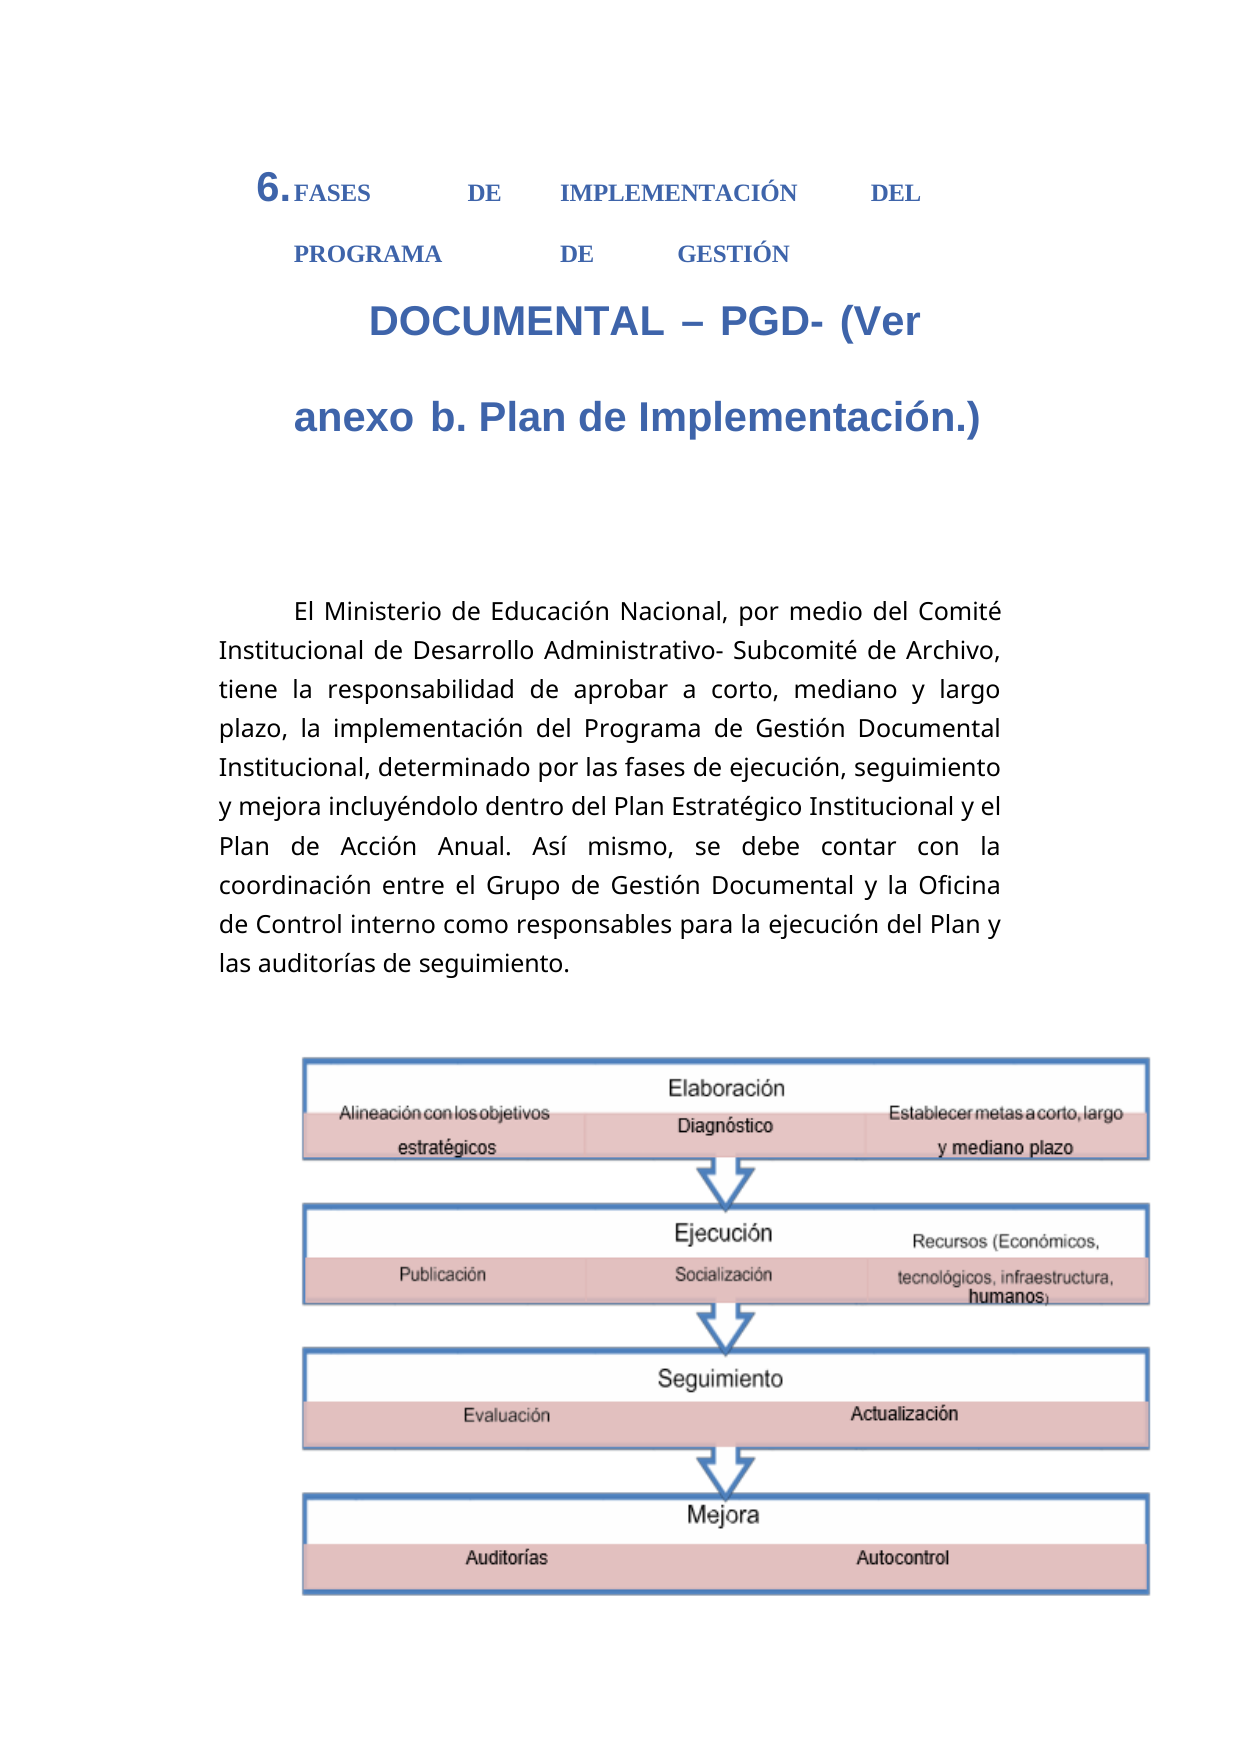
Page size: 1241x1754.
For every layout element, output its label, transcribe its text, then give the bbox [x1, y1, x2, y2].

subtitle FASES DE IMPLEMENTACIÓN DEL PROGRAMA DE GESTIÓN [256, 162, 1058, 267]
text El Ministerio de Educación Nacional, por medio del Comité Institucional de Desarrollo Administrativo- Subcomité de Archivo, tiene la responsabilidad de aprobar a corto, mediano y largo plazo, la implementación del Programa de Gestión Documental Institucional, determinado por las fases de ejecución, seguimiento y mejora incluyéndolo dentro del Plan Estratégico Institucional y el Plan de Acción Anual. Así mismo, se debe contar con la coordinación entre el Grupo de Gestión Documental y la Oficina de Control interno como responsables para la ejecución del Plan y las auditorías de seguimiento. [219, 593, 1002, 980]
picture [293, 1024, 1216, 1621]
text DOCUMENTAL – PGD- (Ver anexo b. Plan de Implementación.) [294, 296, 1042, 440]
